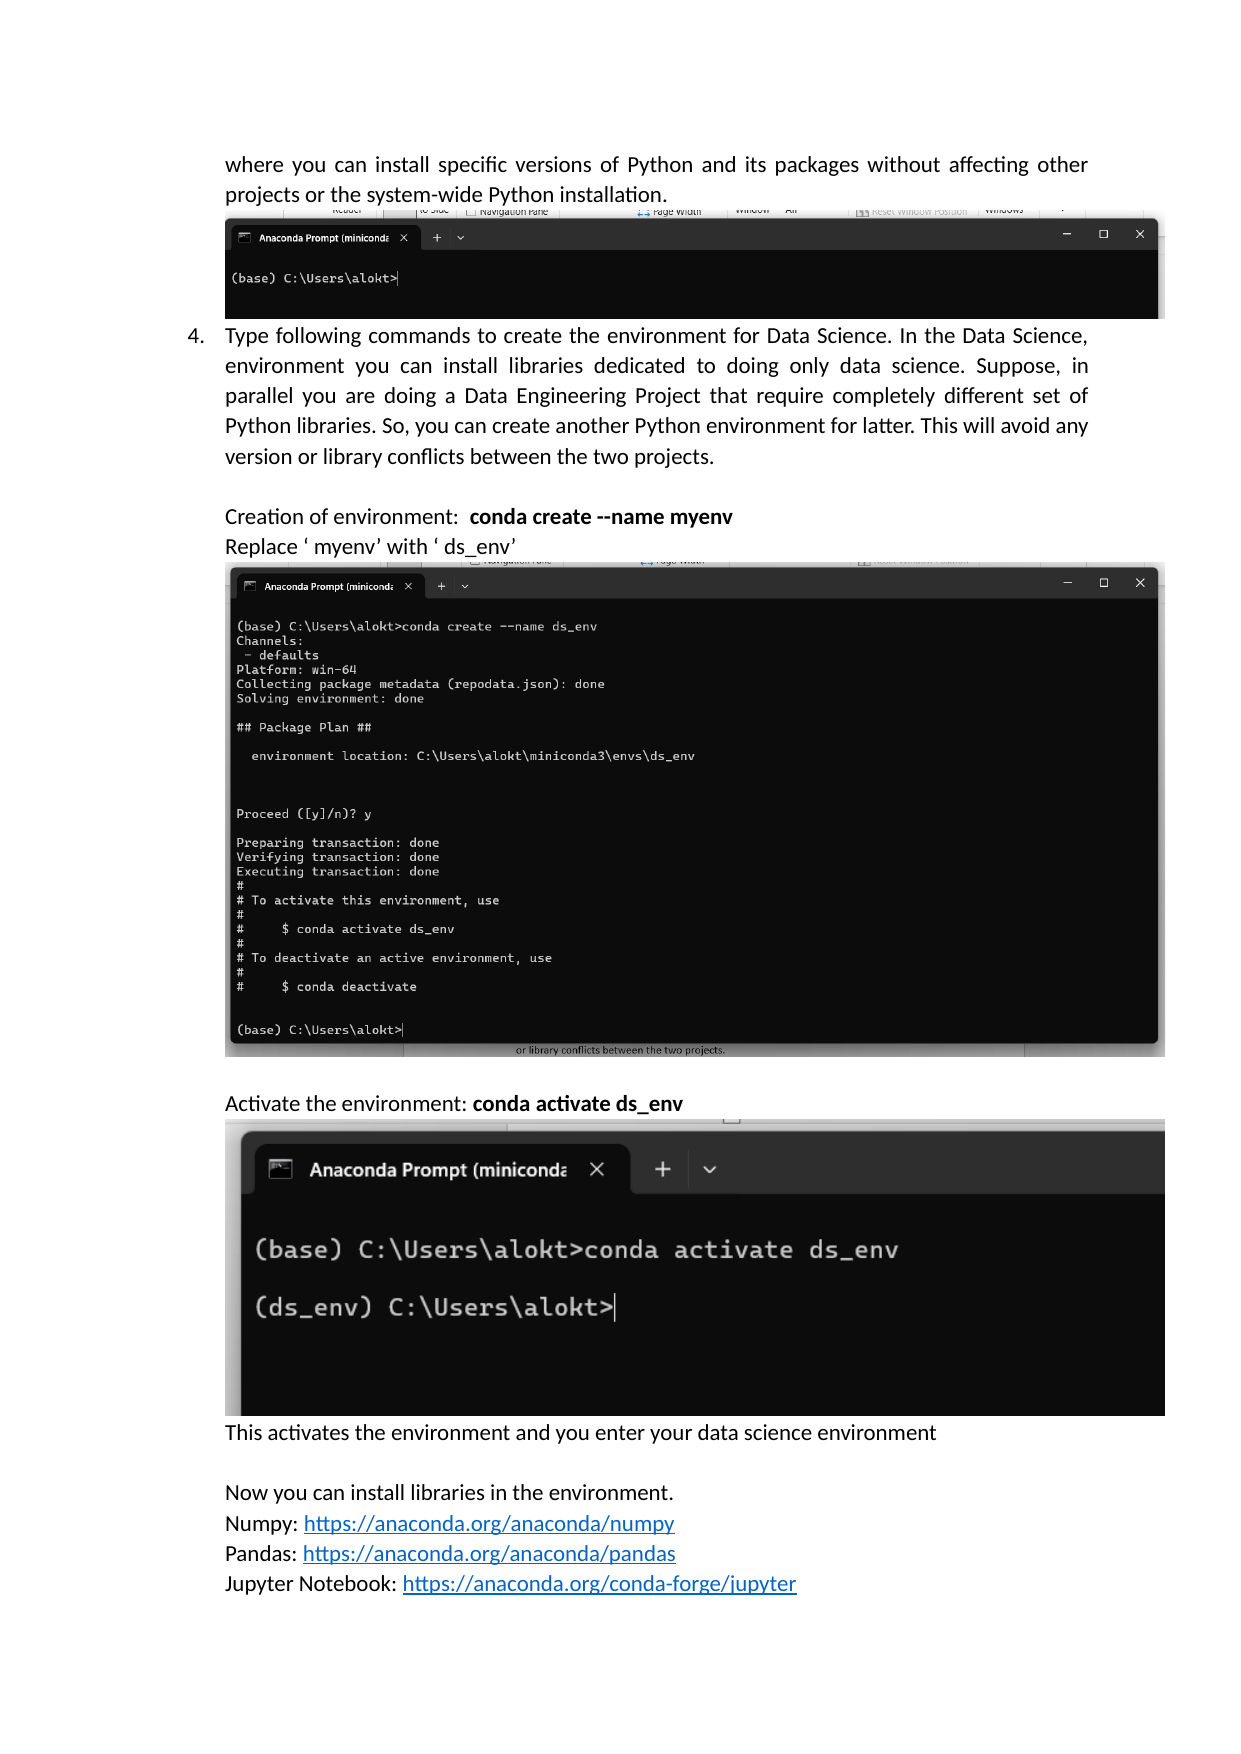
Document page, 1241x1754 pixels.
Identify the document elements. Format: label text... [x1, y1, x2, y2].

picture [225, 562, 1166, 1057]
list Pandas: https://anaconda.org/anaconda/pandas [225, 1539, 1090, 1567]
picture [225, 210, 1166, 319]
list This activates the environment and you enter your data science environment [225, 1418, 1090, 1446]
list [187, 150, 1090, 208]
list Creation of environment: conda create --name myenv [225, 502, 1090, 530]
list Jupyter Notebook: https://anaconda.org/conda-forge/jupyter [225, 1569, 1090, 1597]
list Type following commands to create the environment for Data Science. In the Data Science, environment you can install libraries dedicated to doing only data science. Suppose, in parallel you are doing a Data Engineering Project that require completely different set of Python libraries. So, you can create another Python environment for latter. This will avoid any version or library conflicts between the two projects. [187, 321, 1090, 470]
picture [225, 1119, 1165, 1416]
list Activate the environment: conda activate ds_env [225, 1089, 1090, 1117]
list Numpy: https://anaconda.org/anaconda/numpy [225, 1509, 1090, 1537]
list Replace ‘ myenv’ with ‘ ds_env’ [225, 532, 1090, 560]
list Now you can install libraries in the environment. [225, 1478, 1090, 1507]
